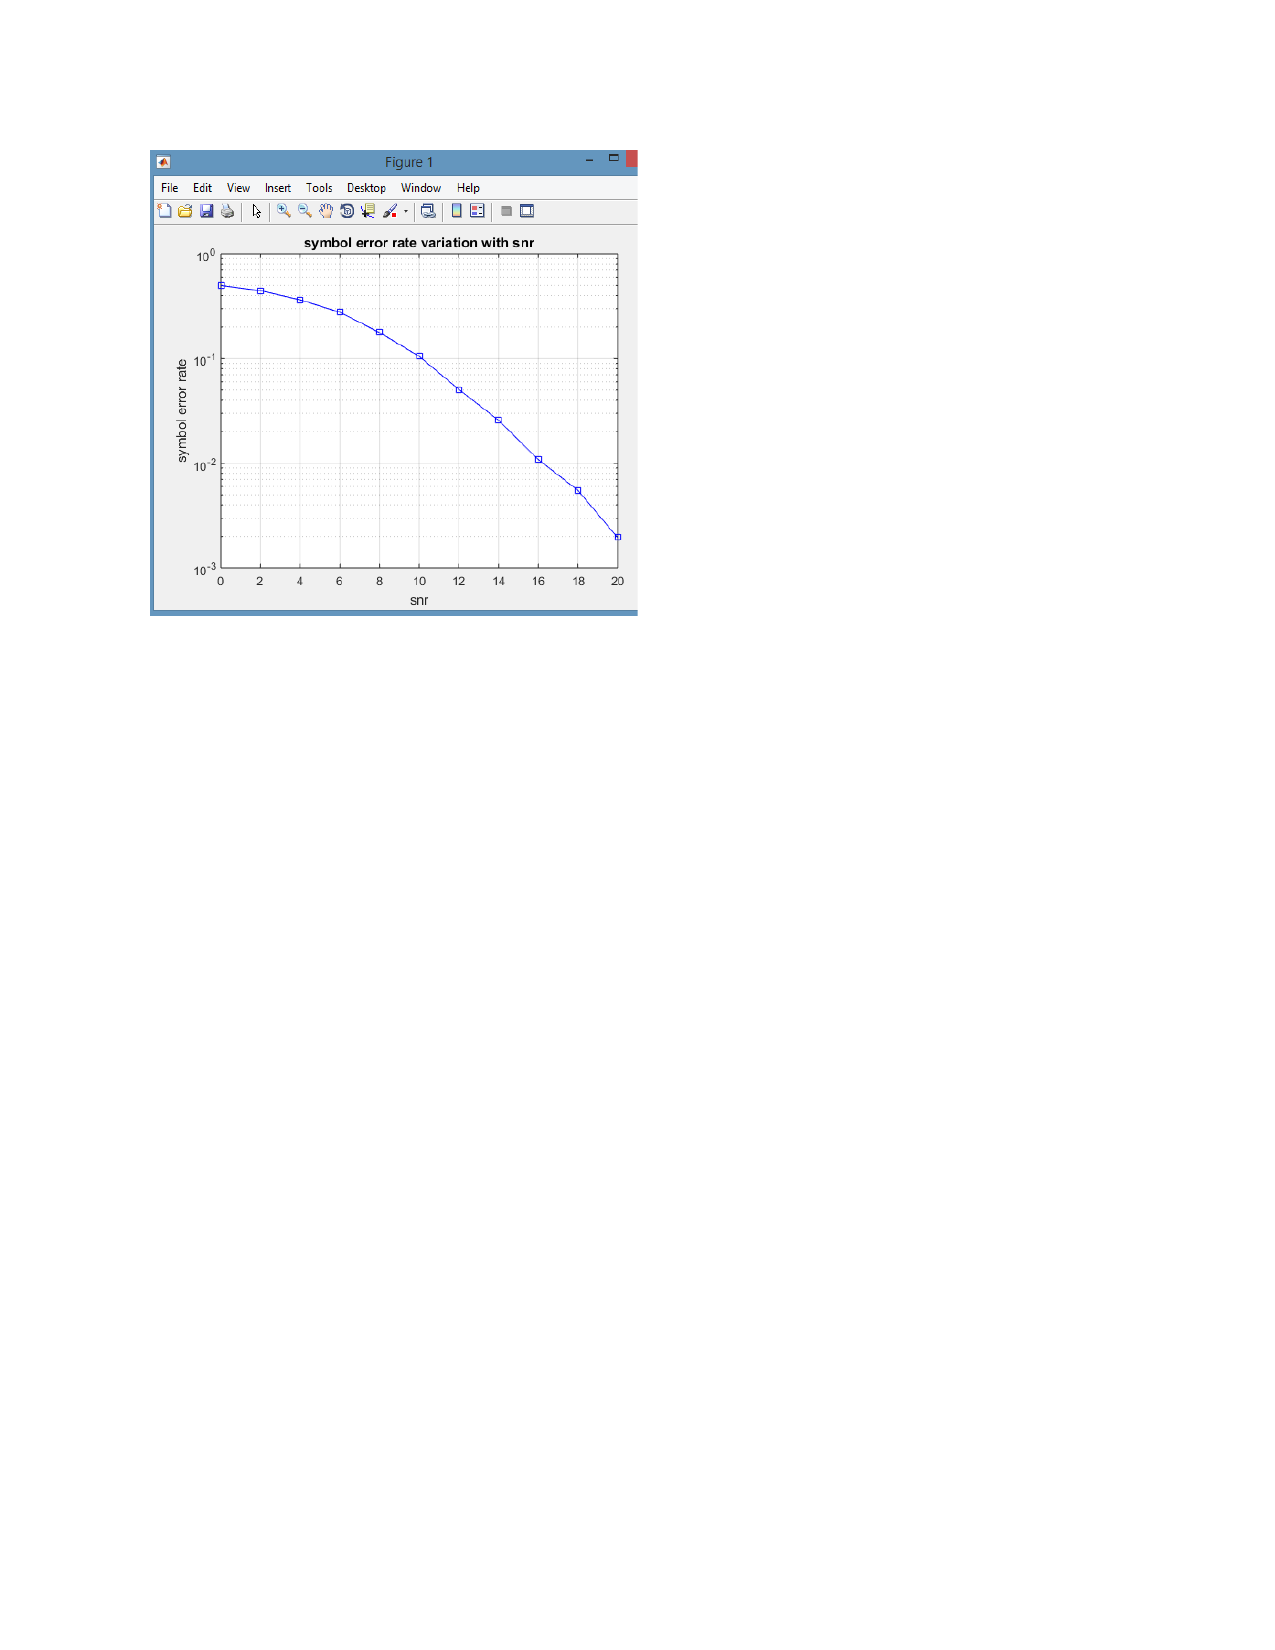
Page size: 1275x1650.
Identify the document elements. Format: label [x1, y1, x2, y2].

picture [150, 150, 638, 616]
